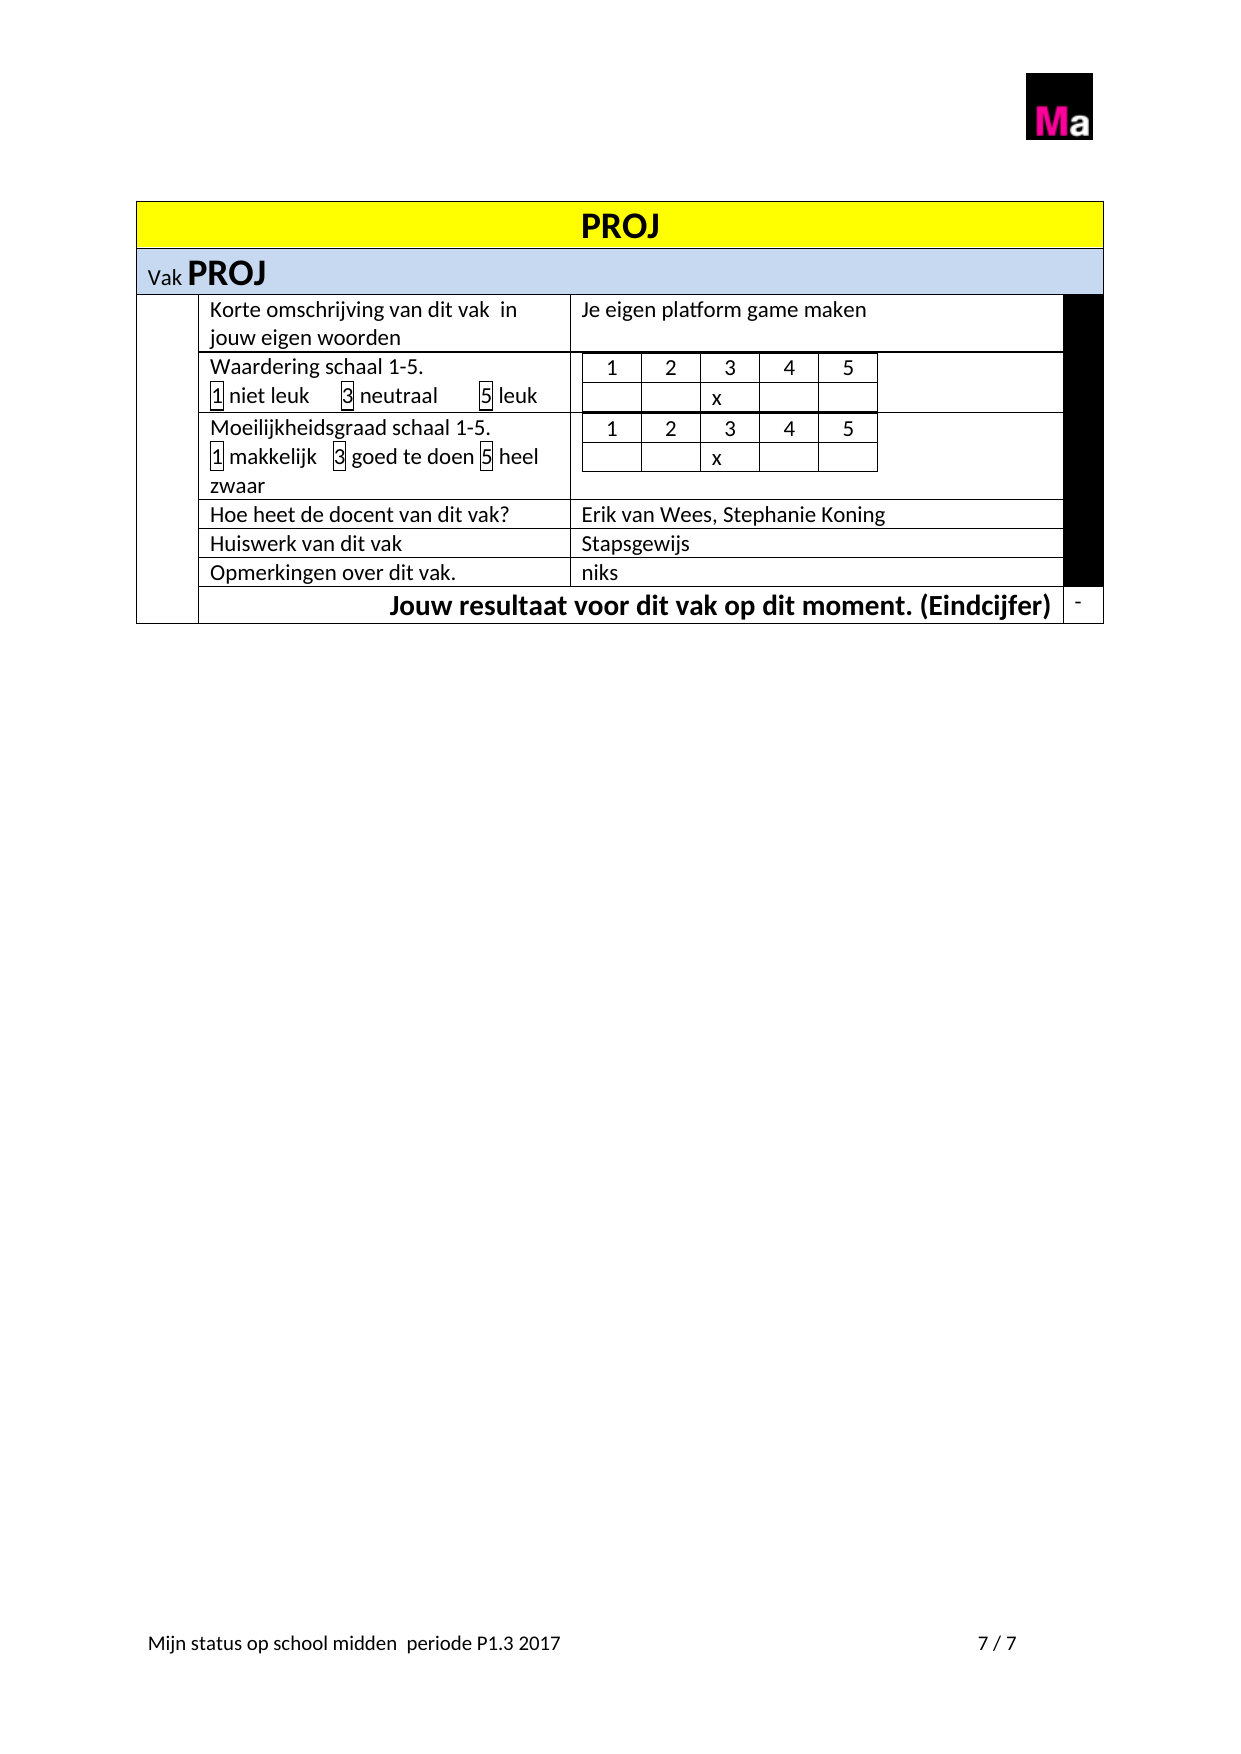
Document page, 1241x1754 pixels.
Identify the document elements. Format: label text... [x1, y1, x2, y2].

table_header PROJ [137, 202, 1103, 247]
table_cell [878, 353, 1063, 412]
table_cell [701, 354, 759, 382]
table_cell Opmerkingen over dit vak. [199, 558, 570, 586]
table_cell [760, 383, 818, 411]
table_cell [571, 413, 1063, 499]
table_cell [1064, 295, 1103, 586]
table_cell [819, 383, 877, 411]
table_cell [583, 383, 641, 411]
table_cell Huiswerk van dit vak [199, 529, 570, 557]
table_cell [642, 354, 700, 382]
table_cell Stapsgewijs [571, 529, 1063, 557]
table_cell Hoe heet de docent van dit vak? [199, 500, 570, 528]
table_cell Jouw resultaat voor dit vak op dit moment. (Eindcijfer) [199, 587, 1063, 623]
table_cell [583, 354, 641, 382]
table_cell [571, 353, 582, 412]
table_cell [642, 383, 700, 411]
table_cell - [1064, 587, 1103, 623]
picture [1026, 73, 1093, 140]
table_cell [819, 354, 877, 382]
table_cell [760, 354, 818, 382]
table_cell [701, 383, 759, 411]
table_cell Vak PROJ [137, 249, 1103, 294]
table_cell Waardering schaal 1-5. 1 niet leuk 3 neutraal 5 leuk [199, 353, 570, 412]
table_cell niks [571, 558, 1063, 586]
table_cell Erik van Wees, Stephanie Koning [571, 500, 1063, 528]
table_cell Moeilijkheidsgraad schaal 1-5. 1 makkelijk 3 goed te doen 5 heel zwaar [199, 413, 570, 499]
table_cell Korte omschrijving van dit vak in jouw eigen woorden [199, 295, 570, 351]
table_cell Je eigen platform game maken [571, 295, 1063, 351]
table_cell [137, 295, 198, 623]
